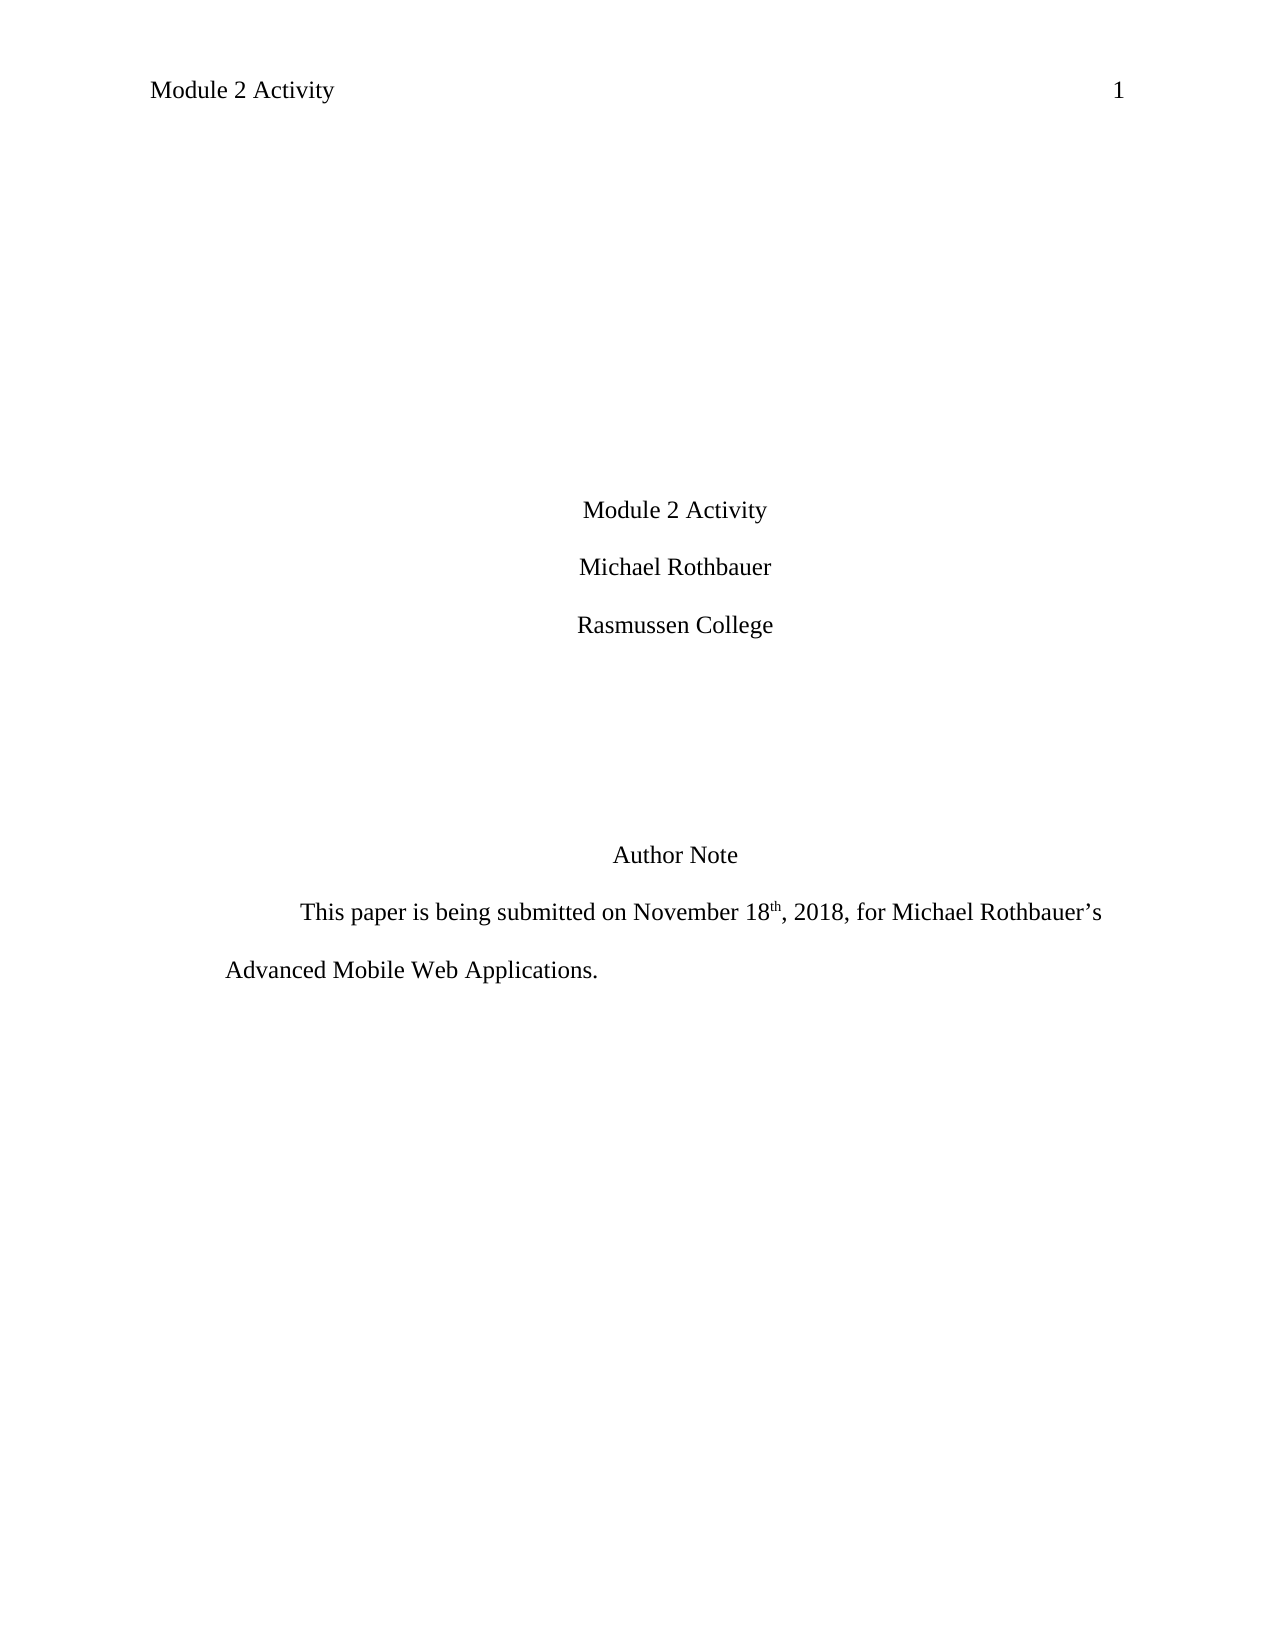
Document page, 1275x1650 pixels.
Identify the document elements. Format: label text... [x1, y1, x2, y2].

text This paper is being submitted on November 18th, 2018, for Michael Rothbauer’s Advanced Mobile Web Applications. [225, 897, 1125, 984]
text Michael Rothbauer [225, 552, 1125, 581]
text Module 2 Activity [225, 495, 1125, 524]
text Rasmussen College [225, 610, 1125, 639]
text Author Note [225, 840, 1125, 869]
